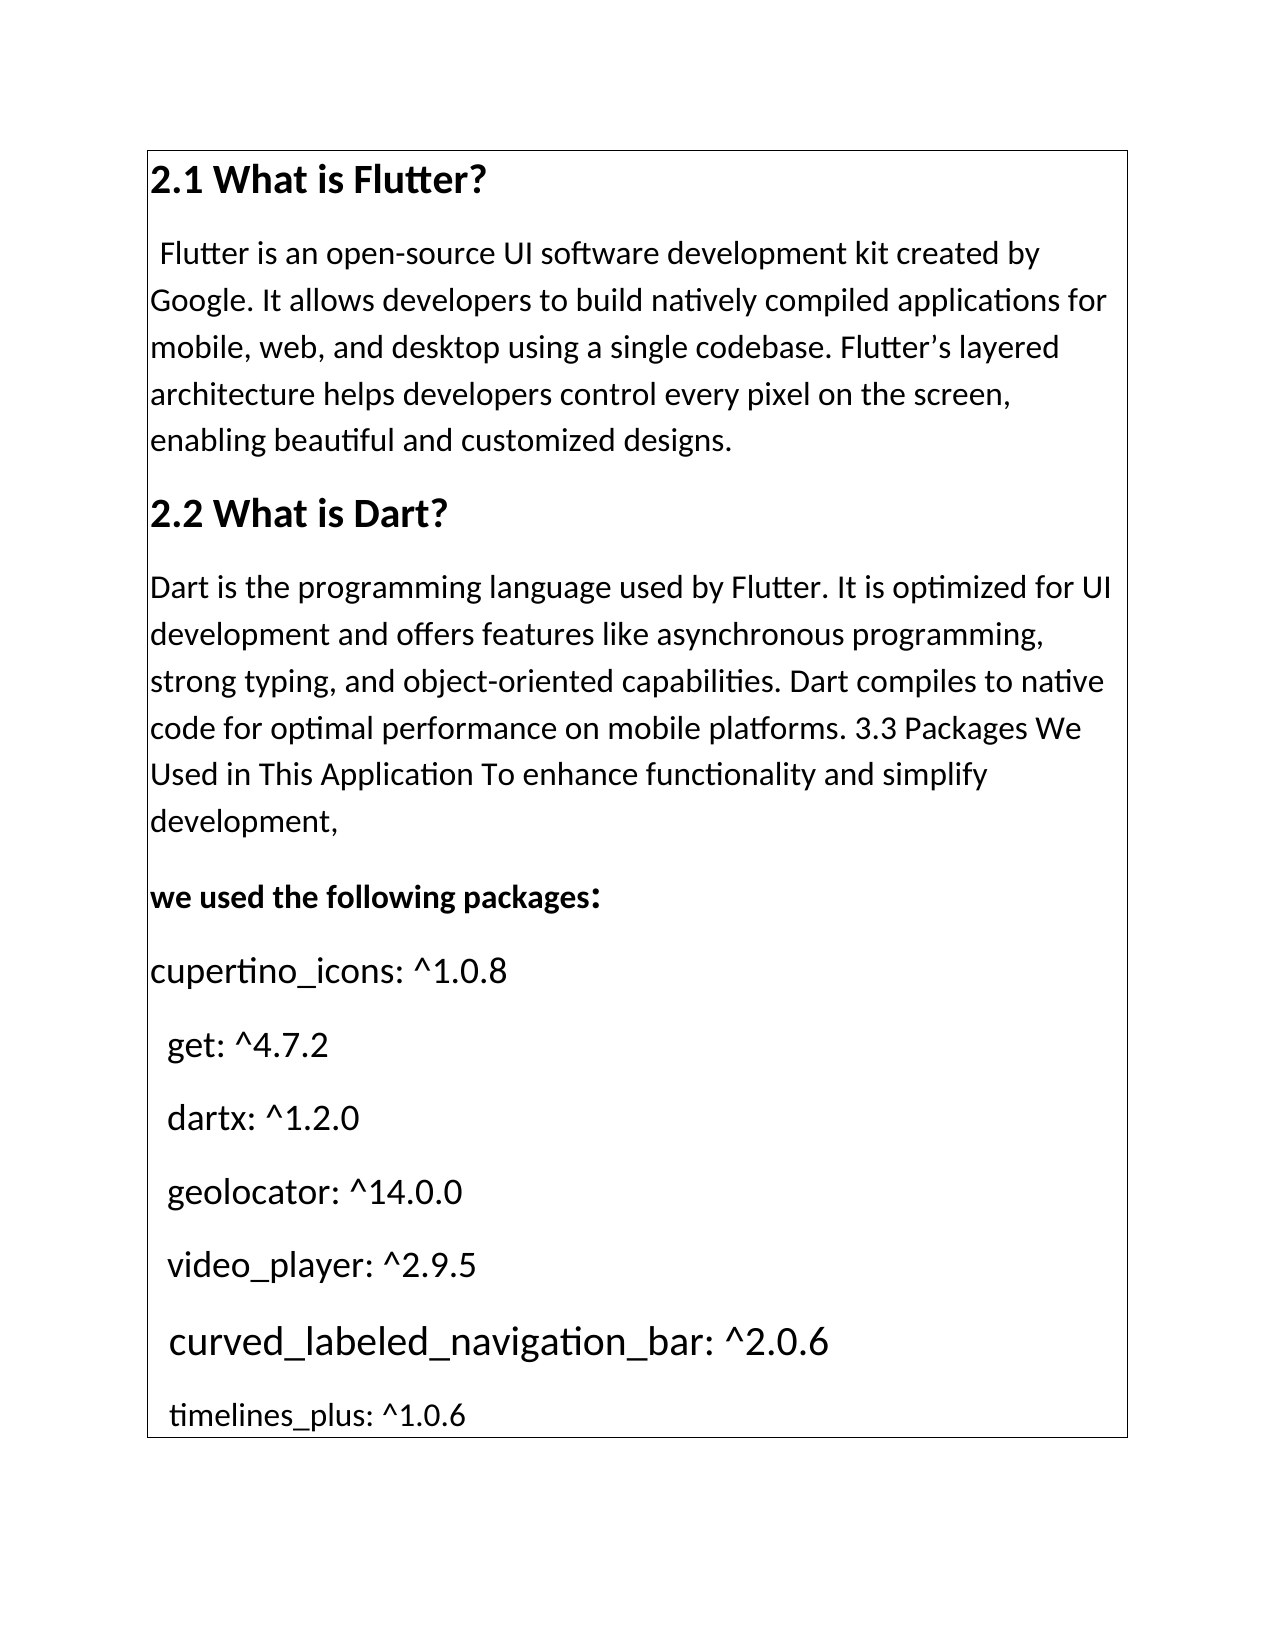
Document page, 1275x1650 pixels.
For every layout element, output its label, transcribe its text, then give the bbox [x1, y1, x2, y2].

text 2.1 What is Flutter? [148, 151, 1127, 204]
text we used the following packages: [148, 865, 1127, 919]
text Flutter is an open-source UI software development kit created by Google. It allows developers to build natively compiled applications for mobile, web, and desktop using a single codebase. Flutter’s layered architecture helps developers control every pixel on the screen, enabling beautiful and customized designs. [148, 229, 1127, 460]
text video_player: ^2.9.5 [148, 1238, 1127, 1287]
text curved_labeled_navigation_bar: ^2.0.6 [148, 1312, 1127, 1366]
text cupertino_icons: ^1.0.8 [148, 944, 1127, 993]
text Dart is the programming language used by Flutter. It is optimized for UI development and offers features like asynchronous programming, strong typing, and object-oriented capabilities. Dart compiles to native code for optimal performance on mobile platforms. 3.3 Packages We Used in This Application To enhance functionality and simplify development, [148, 563, 1127, 841]
text geolocator: ^14.0.0 [148, 1164, 1127, 1213]
text dartx: ^1.2.0 [148, 1091, 1127, 1140]
text timelines_plus: ^1.0.6 [148, 1391, 1127, 1437]
text get: ^4.7.2 [148, 1017, 1127, 1066]
text 2.2 What is Dart? [148, 484, 1127, 538]
